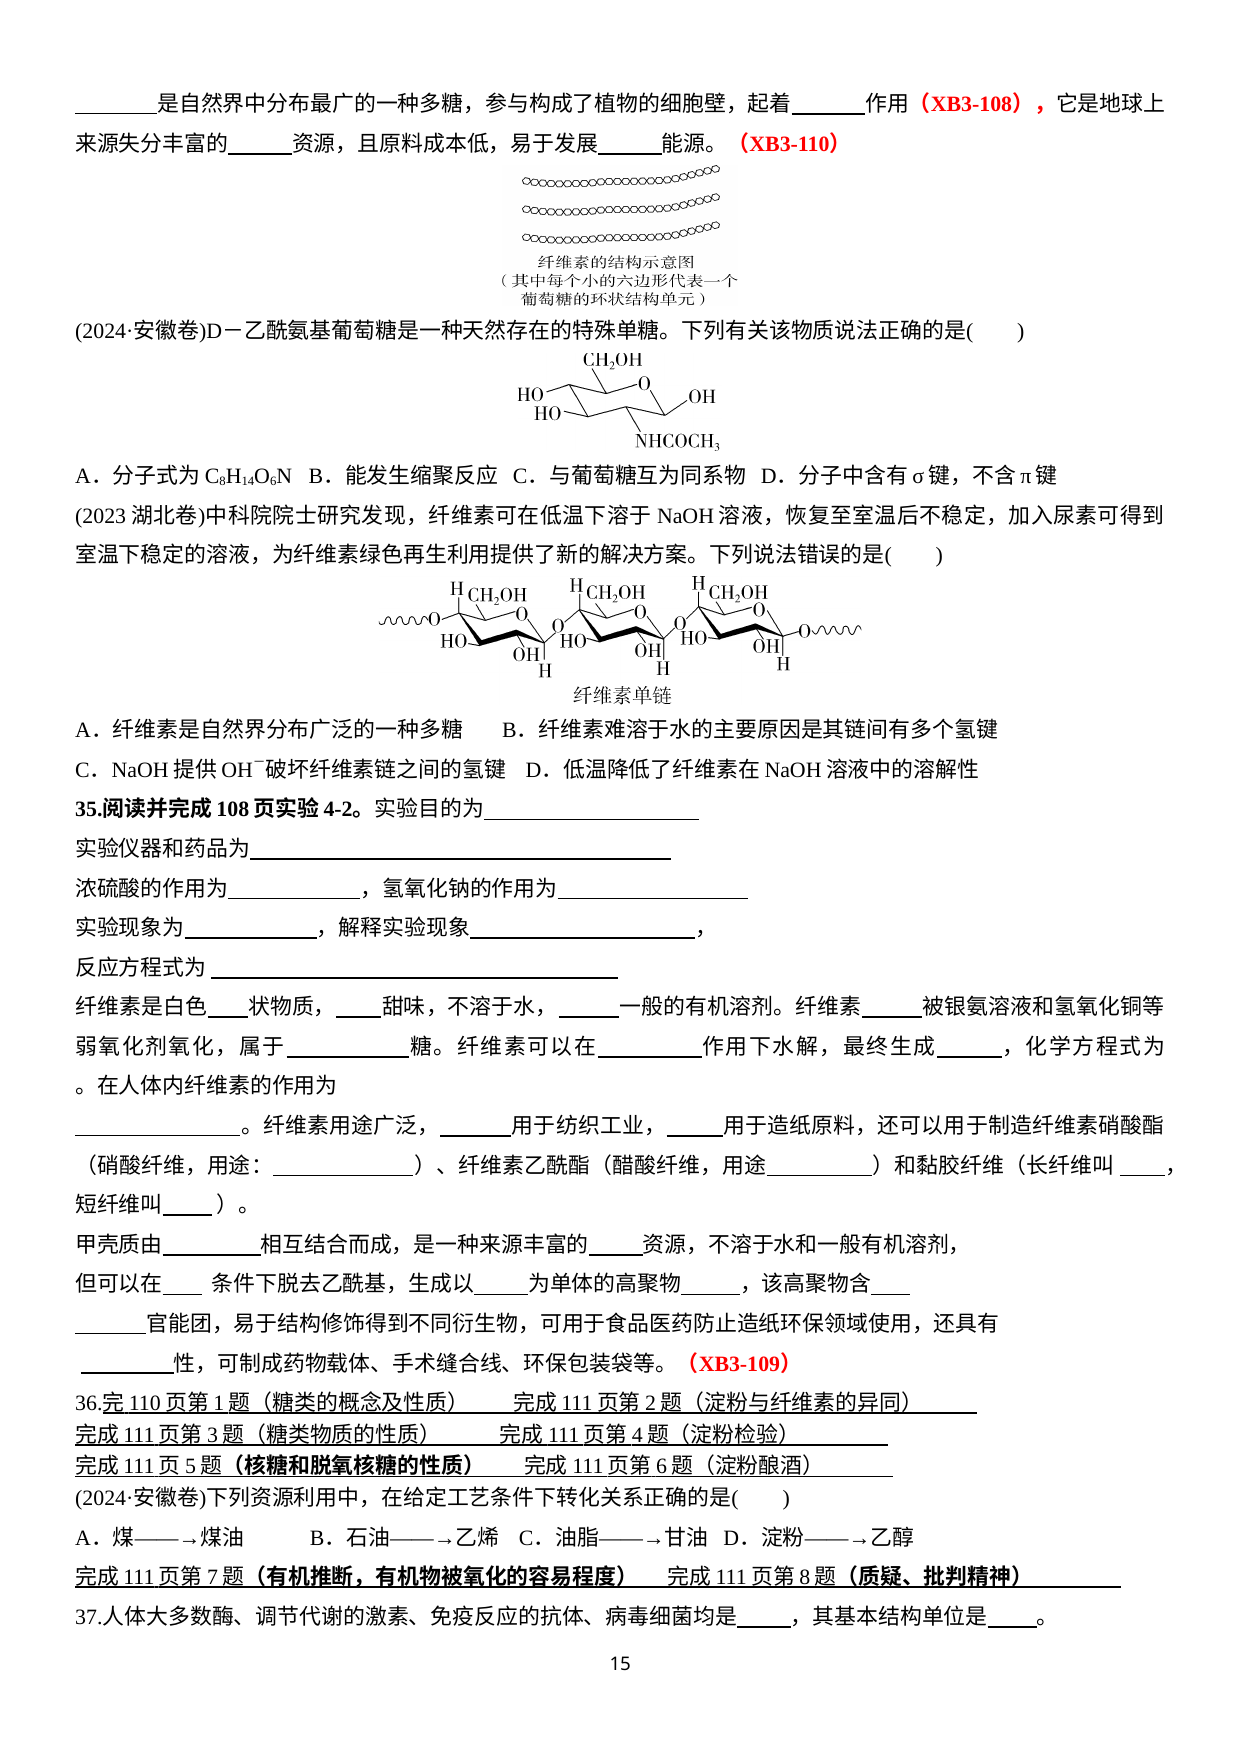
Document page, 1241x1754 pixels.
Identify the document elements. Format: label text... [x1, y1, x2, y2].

text A．煤煤油 B．石油乙烯 C．油脂甘油 D．淀粉乙醇 [75, 1520, 1165, 1551]
text A．纤维素是自然界分布广泛的一种多糖 B．纤维素难溶于水的主要原因是其链间有多个氢键 [75, 712, 1165, 744]
text 36.完110页第1题（糖类的概念及性质） 完成111页第2题（淀粉与纤维素的异同） [75, 1385, 1165, 1417]
text 性，可制成药物载体、手术缝合线、环保包装袋等。（XB3-109） [75, 1346, 1165, 1377]
text 浓硫酸的作用为 ，氢氧化钠的作用为 [75, 871, 1165, 902]
text 完成111页5题（核糖和脱氧核糖的性质） 完成111页第6题（淀粉酿酒） [75, 1448, 1165, 1480]
text 但可以在 条件下脱去乙酰基，生成以 为单体的高聚物 ，该高聚物含 [75, 1266, 1165, 1298]
picture [378, 576, 862, 705]
text 纤维素是白色 状物质， 甜味，不溶于水， 一般的有机溶剂。纤维素 被银氨溶液和氢氧化铜等弱氧化剂氧化，属于 糖。纤维素可以在 作用下水解，最终生成 ，化学方程式为 。在人体内纤维素的作用为 [75, 989, 1165, 1100]
text 甲壳质由 相互结合而成，是一种来源丰富的 资源，不溶于水和一般有机溶剂， [75, 1227, 1165, 1258]
text 35.阅读并完成108页实验4-2。实验目的为 [75, 791, 1165, 823]
picture [502, 165, 738, 306]
text 37.人体大多数酶、调节代谢的激素、免疫反应的抗体、病毒细菌均是 ，其基本结构单位是 。 [75, 1599, 1165, 1631]
text 。纤维素用途广泛， 用于纺织工业， 用于造纸原料，还可以用于制造纤维素硝酸酯（硝酸纤维，用途： ）、纤维素乙酰酯（醋酸纤维，用途 ）和黏胶纤维（长纤维叫 ，短纤维叫 ）。 [75, 1108, 1165, 1219]
text (2024·安徽卷)D－乙酰氨基葡萄糖是一种天然存在的特殊单糖。下列有关该物质说法正确的是( ) [75, 313, 1165, 345]
text (2023湖北卷)中科院院士研究发现，纤维素可在低温下溶于NaOH溶液，恢复至室温后不稳定，加入尿素可得到室温下稳定的溶液，为纤维素绿色再生利用提供了新的解决方案。下列说法错误的是( ) [75, 498, 1165, 569]
text (2024·安徽卷)下列资源利用中，在给定工艺条件下转化关系正确的是( ) [75, 1480, 1165, 1512]
text 官能团，易于结构修饰得到不同衍生物，可用于食品医药防止造纸环保领域使用，还具有 [75, 1306, 1165, 1338]
picture [517, 353, 723, 451]
text 完成111页第7题（有机推断，有机物被氧化的容易程度） 完成111页第8题（质疑、批判精神） [75, 1559, 1165, 1591]
text 实验仪器和药品为 [75, 831, 1165, 863]
text 完成111页第3题（糖类物质的性质） 完成111页第4题（淀粉检验） [75, 1417, 1165, 1448]
text A．分子式为C8H14O6N B．能发生缩聚反应 C．与葡萄糖互为同系物 D．分子中含有σ键，不含π键 [75, 458, 1165, 490]
text 是自然界中分布最广的一种多糖，参与构成了植物的细胞壁，起着 作用（XB3-108），它是地球上来源失分丰富的 资源，且原料成本低，易于发展 能源。（XB3-110） [75, 86, 1165, 157]
text 实验现象为 ，解释实验现象 ， [75, 910, 1165, 942]
text 反应方程式为 [75, 950, 1165, 981]
text C．NaOH提供OH－破坏纤维素链之间的氢键 D．低温降低了纤维素在NaOH溶液中的溶解性 [75, 752, 1165, 783]
